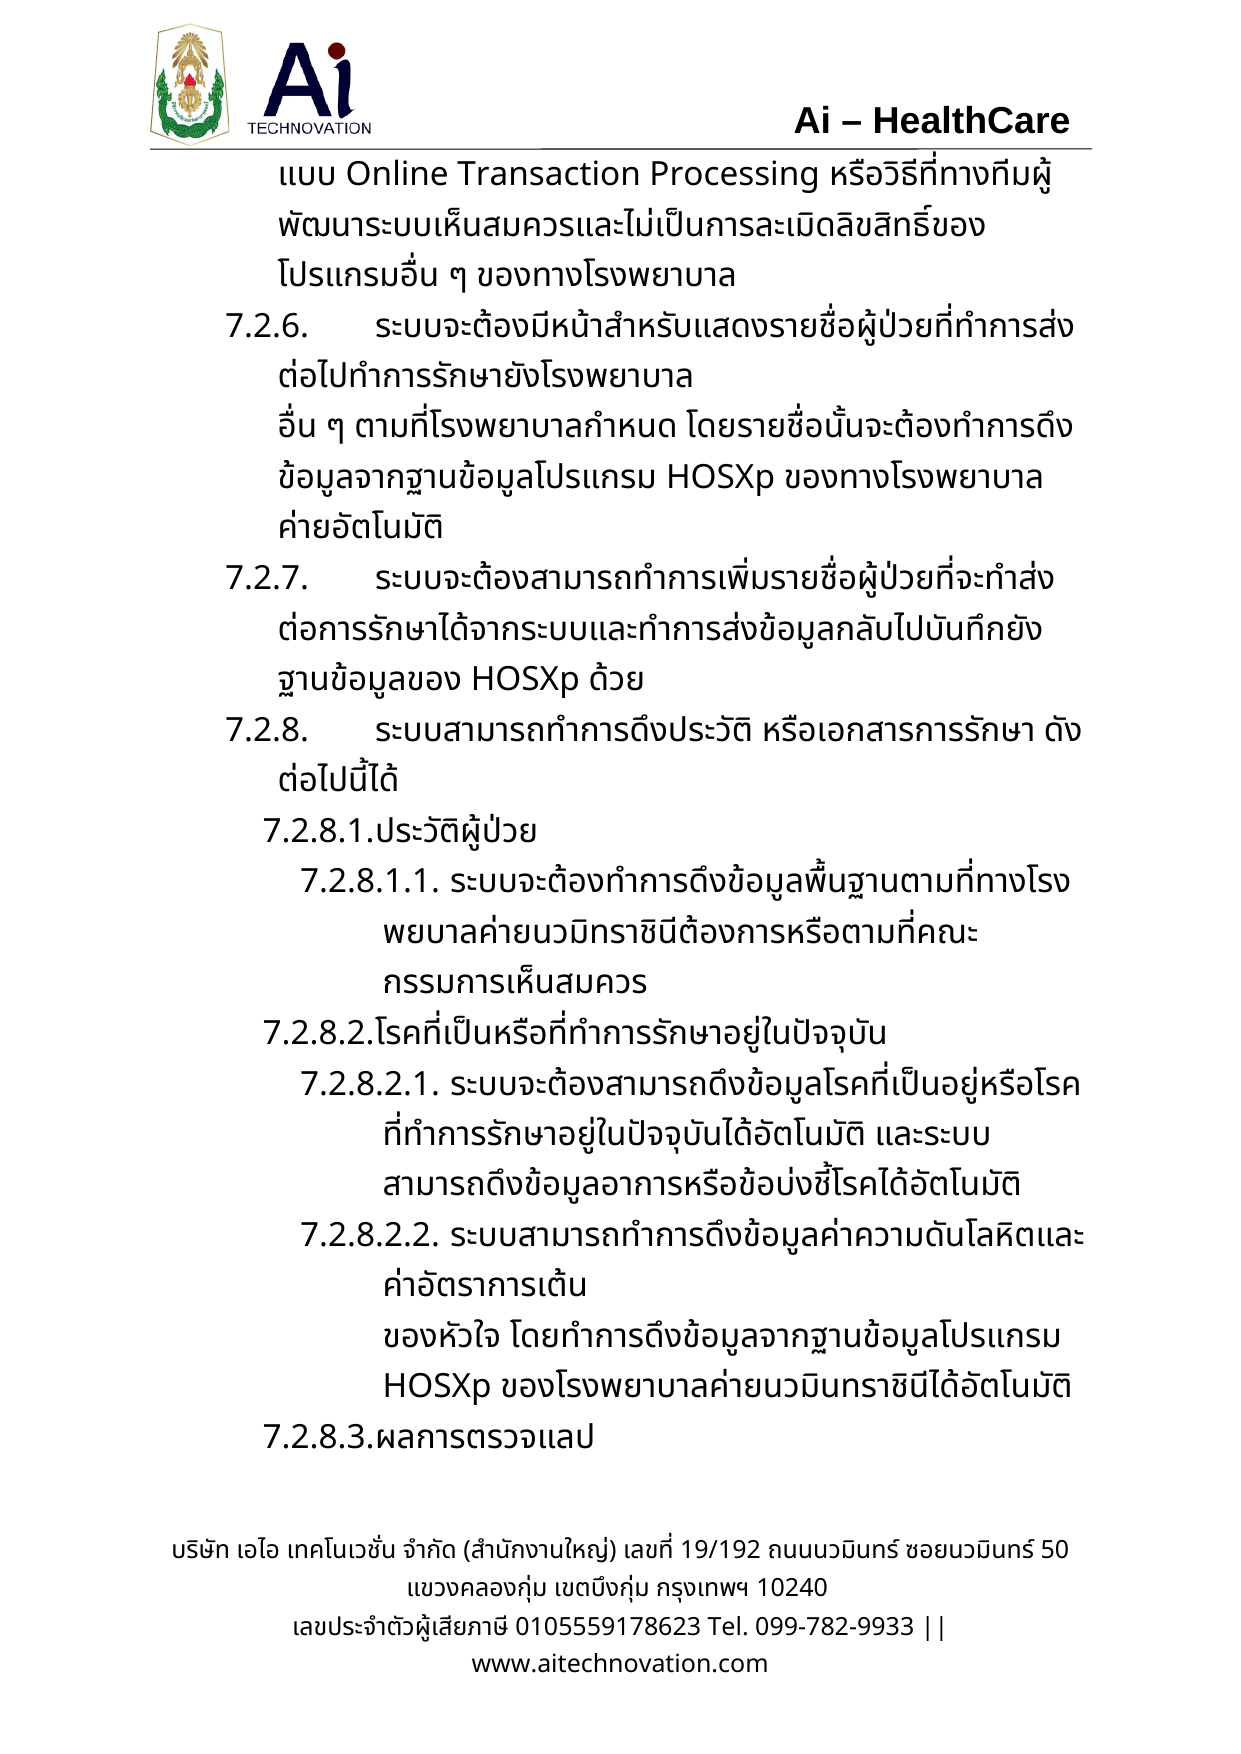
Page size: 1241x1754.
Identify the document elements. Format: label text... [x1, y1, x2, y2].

list ระบบจะต้องทำการดึงข้อมูลพื้นฐานตามที่ทางโรงพยบาลค่ายนวมิทราชินีต้องการหรือตามที่คณะกรรมการเห็นสมควร [300, 857, 1090, 1009]
picture [150, 23, 230, 146]
picture [241, 30, 378, 142]
list ผลการตรวจแลป [262, 1413, 1090, 1463]
list ระบบจะต้องมีหน้าสำหรับแสดงรายชื่อผู้ป่วยที่ทำการส่งต่อไปทำการรักษายังโรงพยาบาล อื่น ๆ ตามที่โรงพยาบาลกำหนด โดยรายชื่อนั้นจะต้องทำการดึงข้อมูลจากฐานข้อมูลโปรแกรม HOSXp ของทางโรงพยาบาลค่ายอัตโนมัติ [225, 301, 1090, 554]
list ประวัติผู้ป่วย [262, 807, 1090, 857]
list ระบบจะต้องสามารถดึงข้อมูลโรคที่เป็นอยู่หรือโรคที่ทำการรักษาอยู่ในปัจจุบันได้อัตโนมัติ และระบบสามารถดึงข้อมูลอาการหรือข้อบ่งชี้โรคได้อัตโนมัติ [300, 1059, 1090, 1211]
list ระบบสามารถทำการดึงประวัติ หรือเอกสารการรักษา ดังต่อไปนี้ได้ [225, 706, 1090, 807]
list ระบบจะต้องสามารถทำการเพิ่มรายชื่อผู้ป่วยที่จะทำส่งต่อการรักษาได้จากระบบและทำการส่งข้อมูลกลับไปบันทึกยังฐานข้อมูลของ HOSXp ด้วย [225, 554, 1090, 706]
list ระบบสามารถทำการดึงข้อมูลค่าความดันโลหิตและค่าอัตราการเต้น ของหัวใจ โดยทำการดึงข้อมูลจากฐานข้อมูลโปรแกรม HOSXp ของโรงพยาบาลค่ายนวมินทราชินีได้อัตโนมัติ [300, 1211, 1090, 1413]
list โรคที่เป็นหรือที่ทำการรักษาอยู่ในปัจจุบัน [262, 1009, 1090, 1059]
